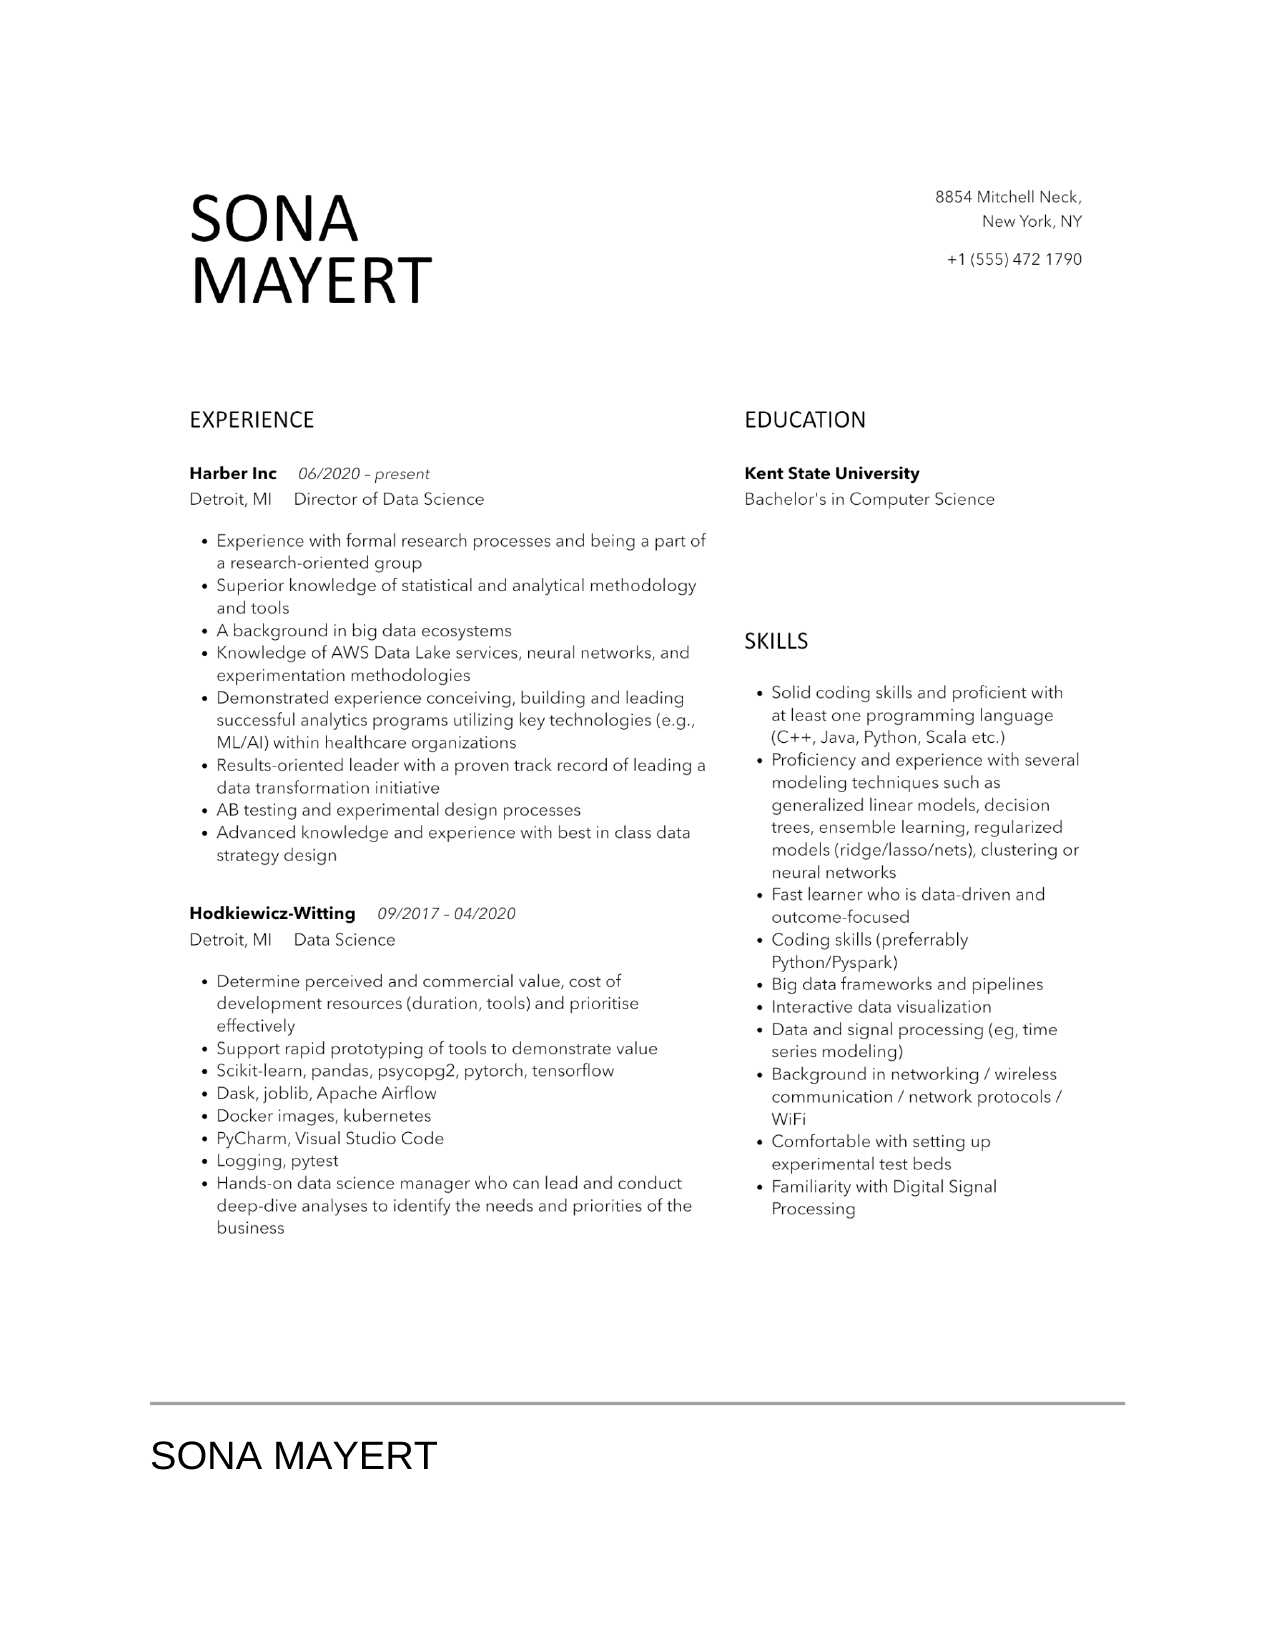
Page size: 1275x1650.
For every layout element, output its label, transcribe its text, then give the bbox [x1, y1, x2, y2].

picture [150, 150, 1121, 1398]
text SONA MAYERT [150, 1432, 1125, 1478]
